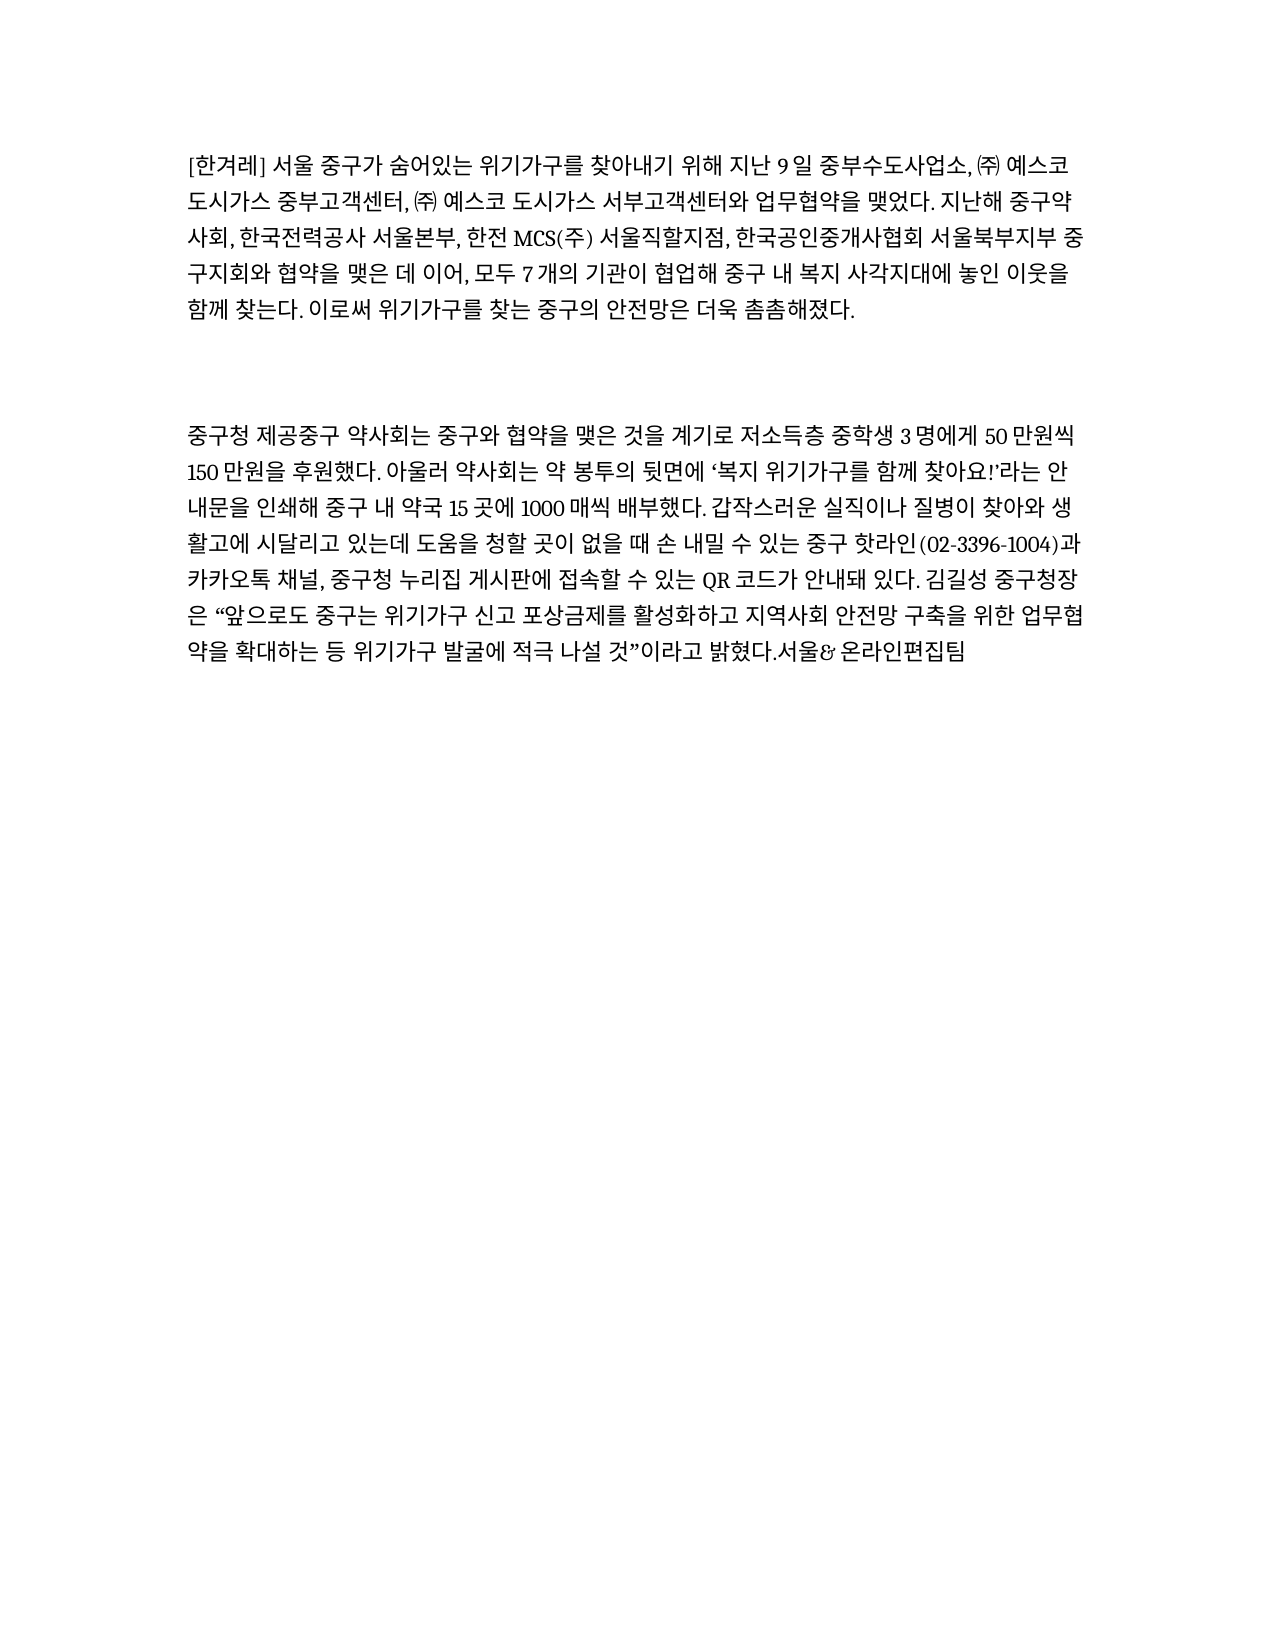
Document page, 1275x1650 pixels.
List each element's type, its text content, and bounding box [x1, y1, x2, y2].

text [한겨레] 서울 중구가 숨어있는 위기가구를 찾아내기 위해 지난 9일 중부수도사업소, ㈜ 예스코 도시가스 중부고객센터, ㈜ 예스코 도시가스 서부고객센터와 업무협약을 맺었다. 지난해 중구약사회, 한국전력공사 서울본부, 한전MCS(주) 서울직할지점, 한국공인중개사협회 서울북부지부 중구지회와 협약을 맺은 데 이어, 모두 7개의 기관이 협업해 중구 내 복지 사각지대에 놓인 이웃을 함께 찾는다. 이로써 위기가구를 찾는 중구의 안전망은 더욱 촘촘해졌다. 중구청 제공중구 약사회는 중구와 협약을 맺은 것을 계기로 저소득층 중학생 3명에게 50만원씩 150만원을 후원했다. 아울러 약사회는 약 봉투의 뒷면에 ‘복지 위기가구를 함께 찾아요!’라는 안내문을 인쇄해 중구 내 약국 15곳에 1000매씩 배부했다. 갑작스러운 실직이나 질병이 찾아와 생활고에 시달리고 있는데 도움을 청할 곳이 없을 때 손 내밀 수 있는 중구 핫라인(02-3396-1004)과 카카오톡 채널, 중구청 누리집 게시판에 접속할 수 있는 QR코드가 안내돼 있다. 김길성 중구청장은 “앞으로도 중구는 위기가구 신고 포상금제를 활성화하고 지역사회 안전망 구축을 위한 업무협약을 확대하는 등 위기가구 발굴에 적극 나설 것”이라고 밝혔다.서울& 온라인편집팀 [187, 150, 1087, 667]
